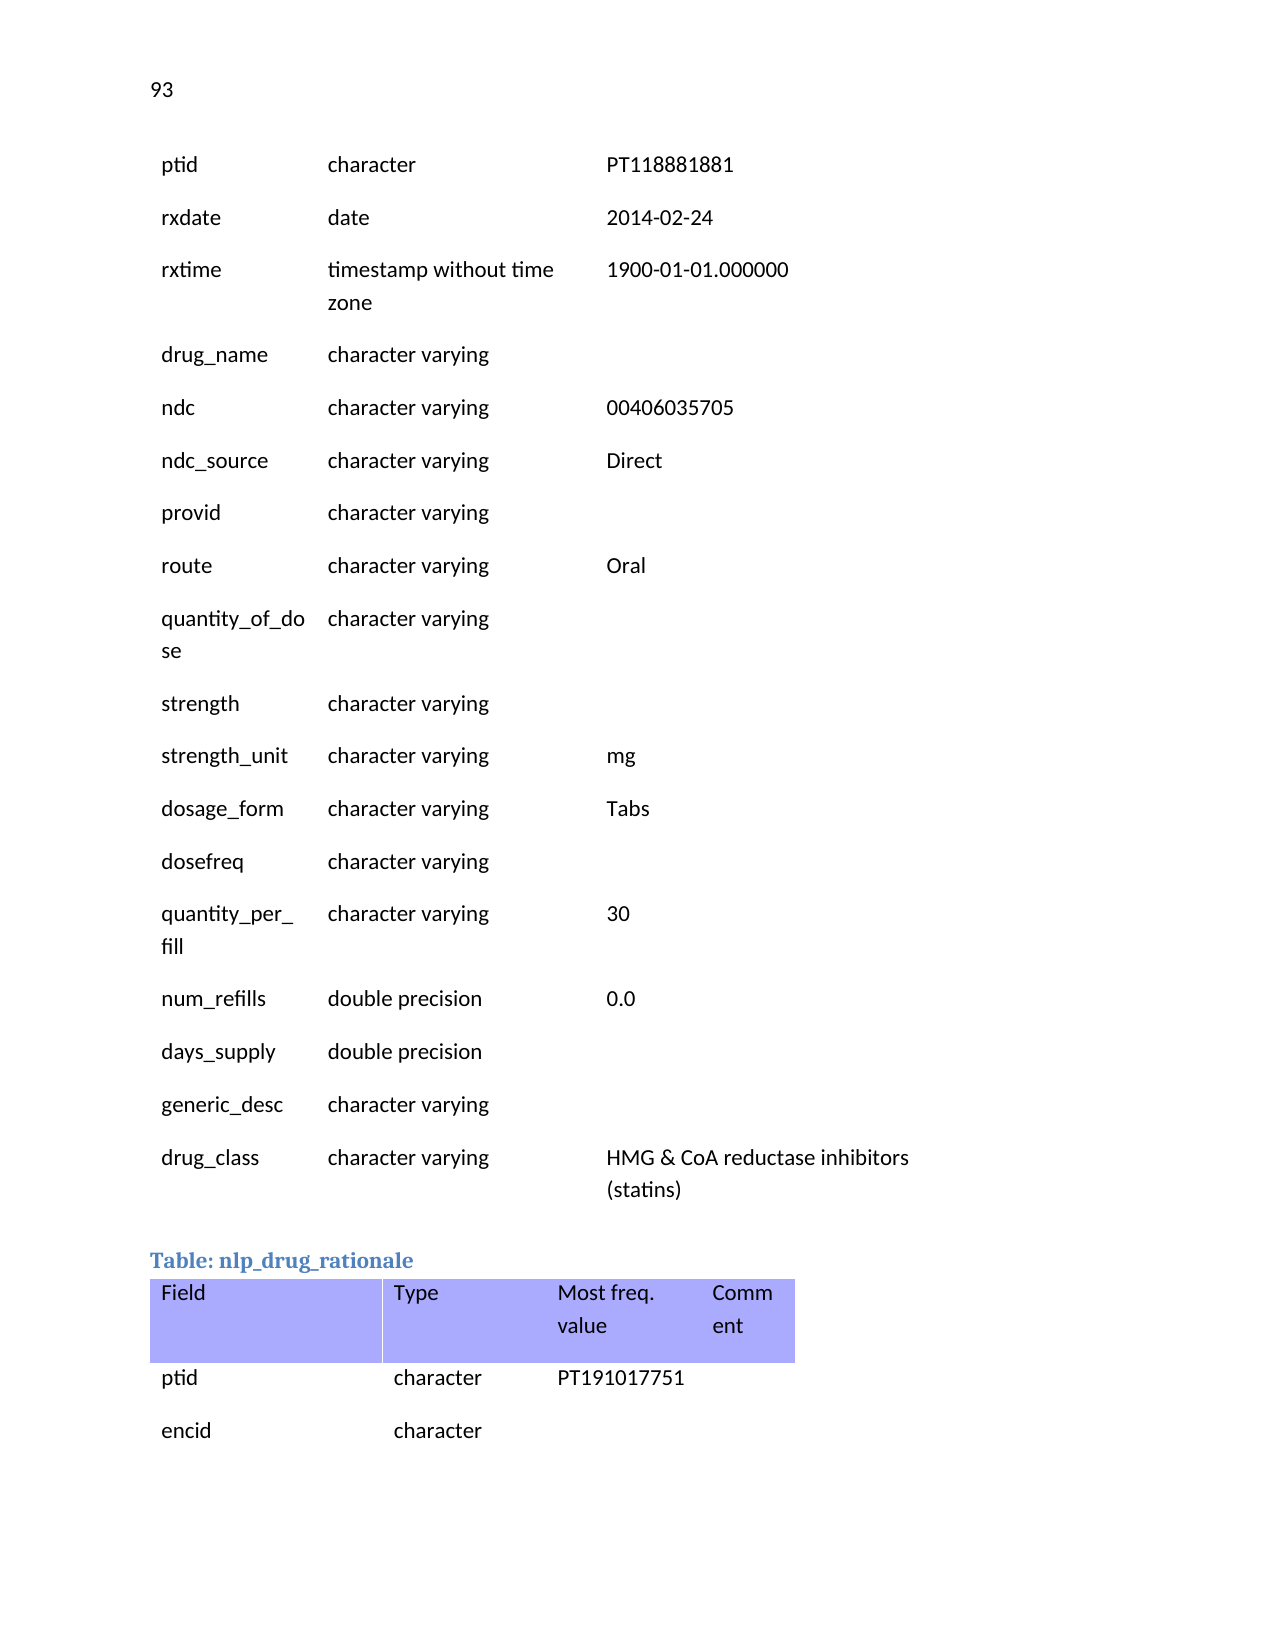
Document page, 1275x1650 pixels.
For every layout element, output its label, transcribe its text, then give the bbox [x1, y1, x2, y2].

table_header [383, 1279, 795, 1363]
subtitle Table: nlp_drug_rationale [150, 1248, 1125, 1275]
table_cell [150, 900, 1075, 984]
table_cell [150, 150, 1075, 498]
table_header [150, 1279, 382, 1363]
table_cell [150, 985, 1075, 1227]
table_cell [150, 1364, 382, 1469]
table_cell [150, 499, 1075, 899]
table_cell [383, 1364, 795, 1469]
